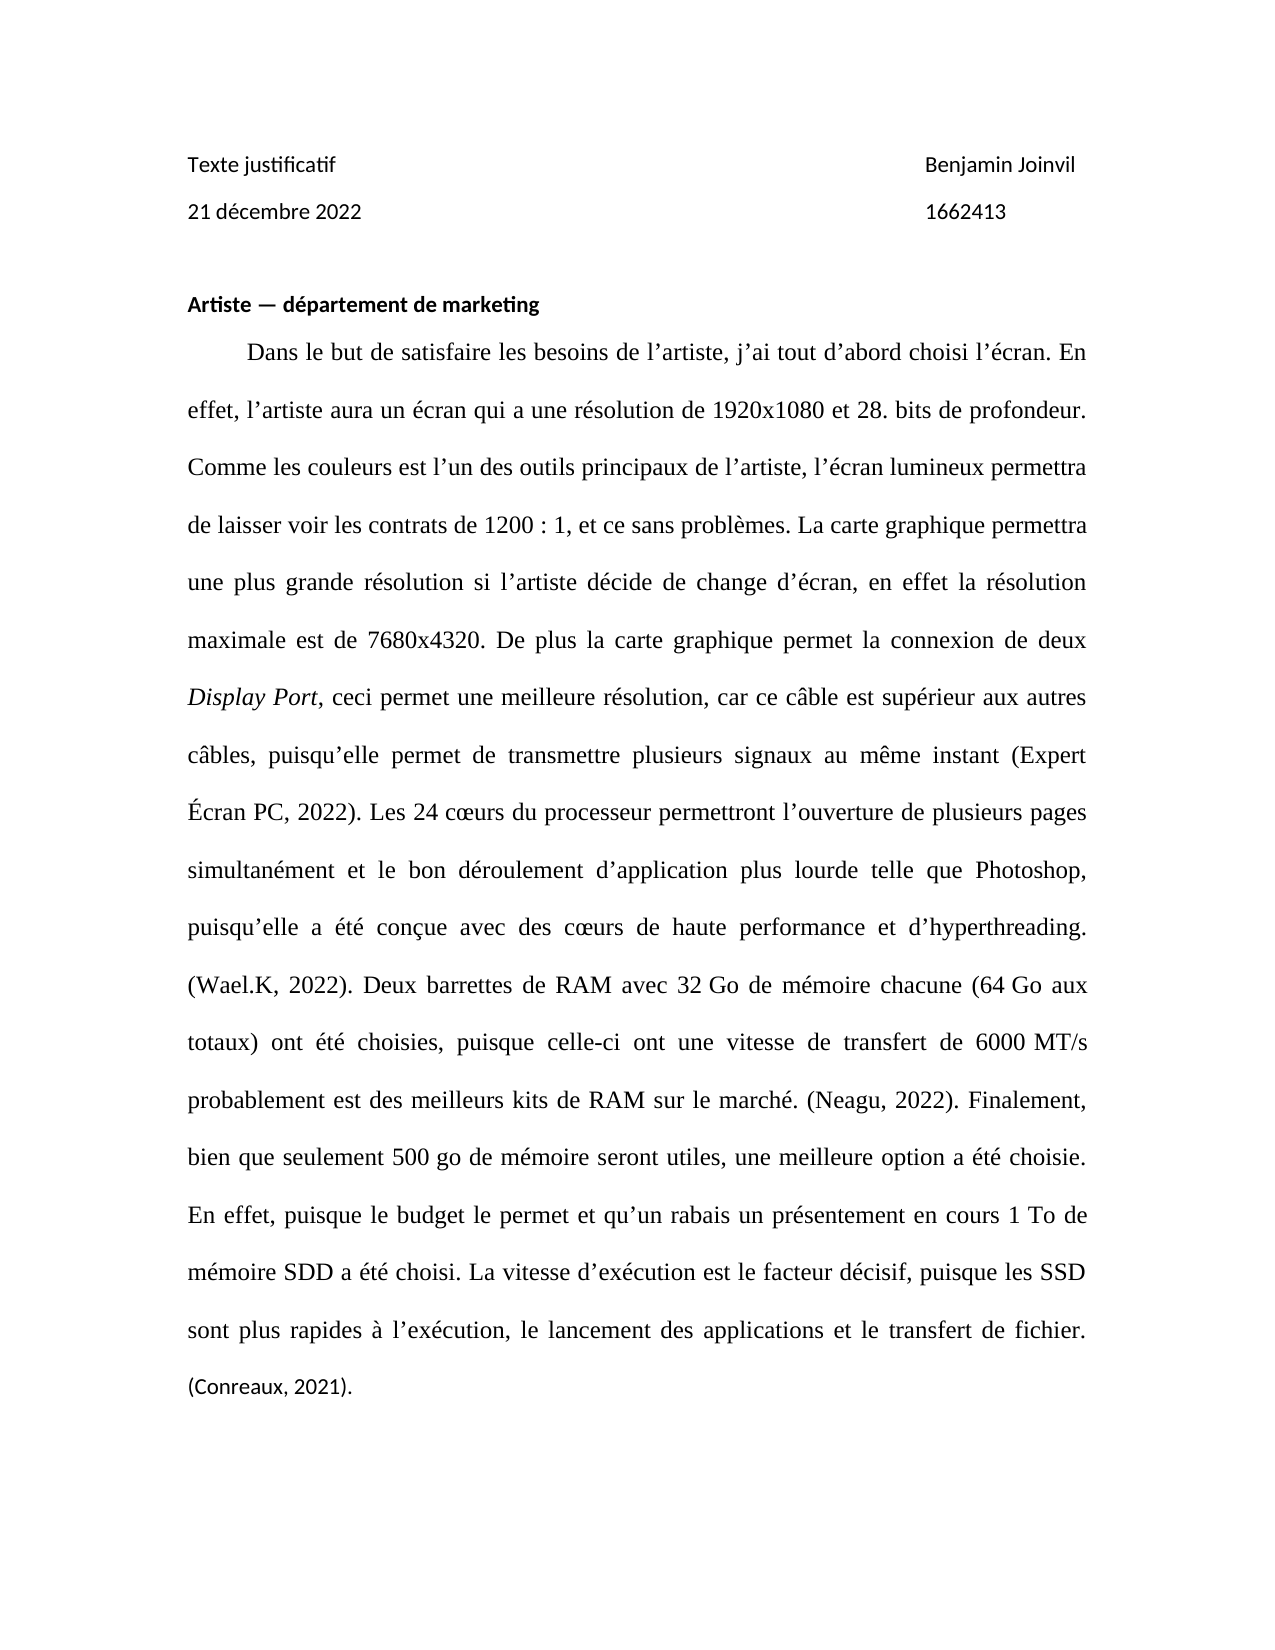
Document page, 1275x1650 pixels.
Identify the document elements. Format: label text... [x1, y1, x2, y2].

text Artiste — département de marketing [187, 291, 1087, 319]
text Dans le but de satisfaire les besoins de l’artiste, j’ai tout d’abord choisi l’écran. En effet, l’artiste aura un écran qui a une résolution de 1920x1080 et 28. bits de profondeur. Comme les couleurs est l’un des outils principaux de l’artiste, l’écran lumineux permettra de laisser voir les contrats de 1200 : 1, et ce sans problèmes. La carte graphique permettra une plus grande résolution si l’artiste décide de change d’écran, en effet la résolution maximale est de 7680x4320. De plus la carte graphique permet la connexion de deux Display Port, ceci permet une meilleure résolution, car ce câble est supérieur aux autres câbles, puisqu’elle permet de transmettre plusieurs signaux au même instant (Expert Écran PC, 2022). Les 24 cœurs du processeur permettront l’ouverture de plusieurs pages simultanément et le bon déroulement d’application plus lourde telle que Photoshop, puisqu’elle a été conçue avec des cœurs de haute performance et d’hyperthreading. (Wael.K, 2022). Deux barrettes de RAM avec 32 Go de mémoire chacune (64 Go aux totaux) ont été choisies, puisque celle-ci ont une vitesse de transfert de 6000 MT/s probablement est des meilleurs kits de RAM sur le marché. (Neagu, 2022). Finalement, bien que seulement 500 go de mémoire seront utiles, une meilleure option a été choisie. En effet, puisque le budget le permet et qu’un rabais un présentement en cours 1 To de mémoire SDD a été choisi. La vitesse d’exécution est le facteur décisif, puisque les SSD sont plus rapides à l’exécution, le lancement des applications et le transfert de fichier. (Conreaux, 2021). [187, 337, 1087, 1400]
text 21 décembre 2022 1662413 [187, 197, 1087, 225]
text Texte justificatif Benjamin Joinvil [187, 150, 1087, 178]
